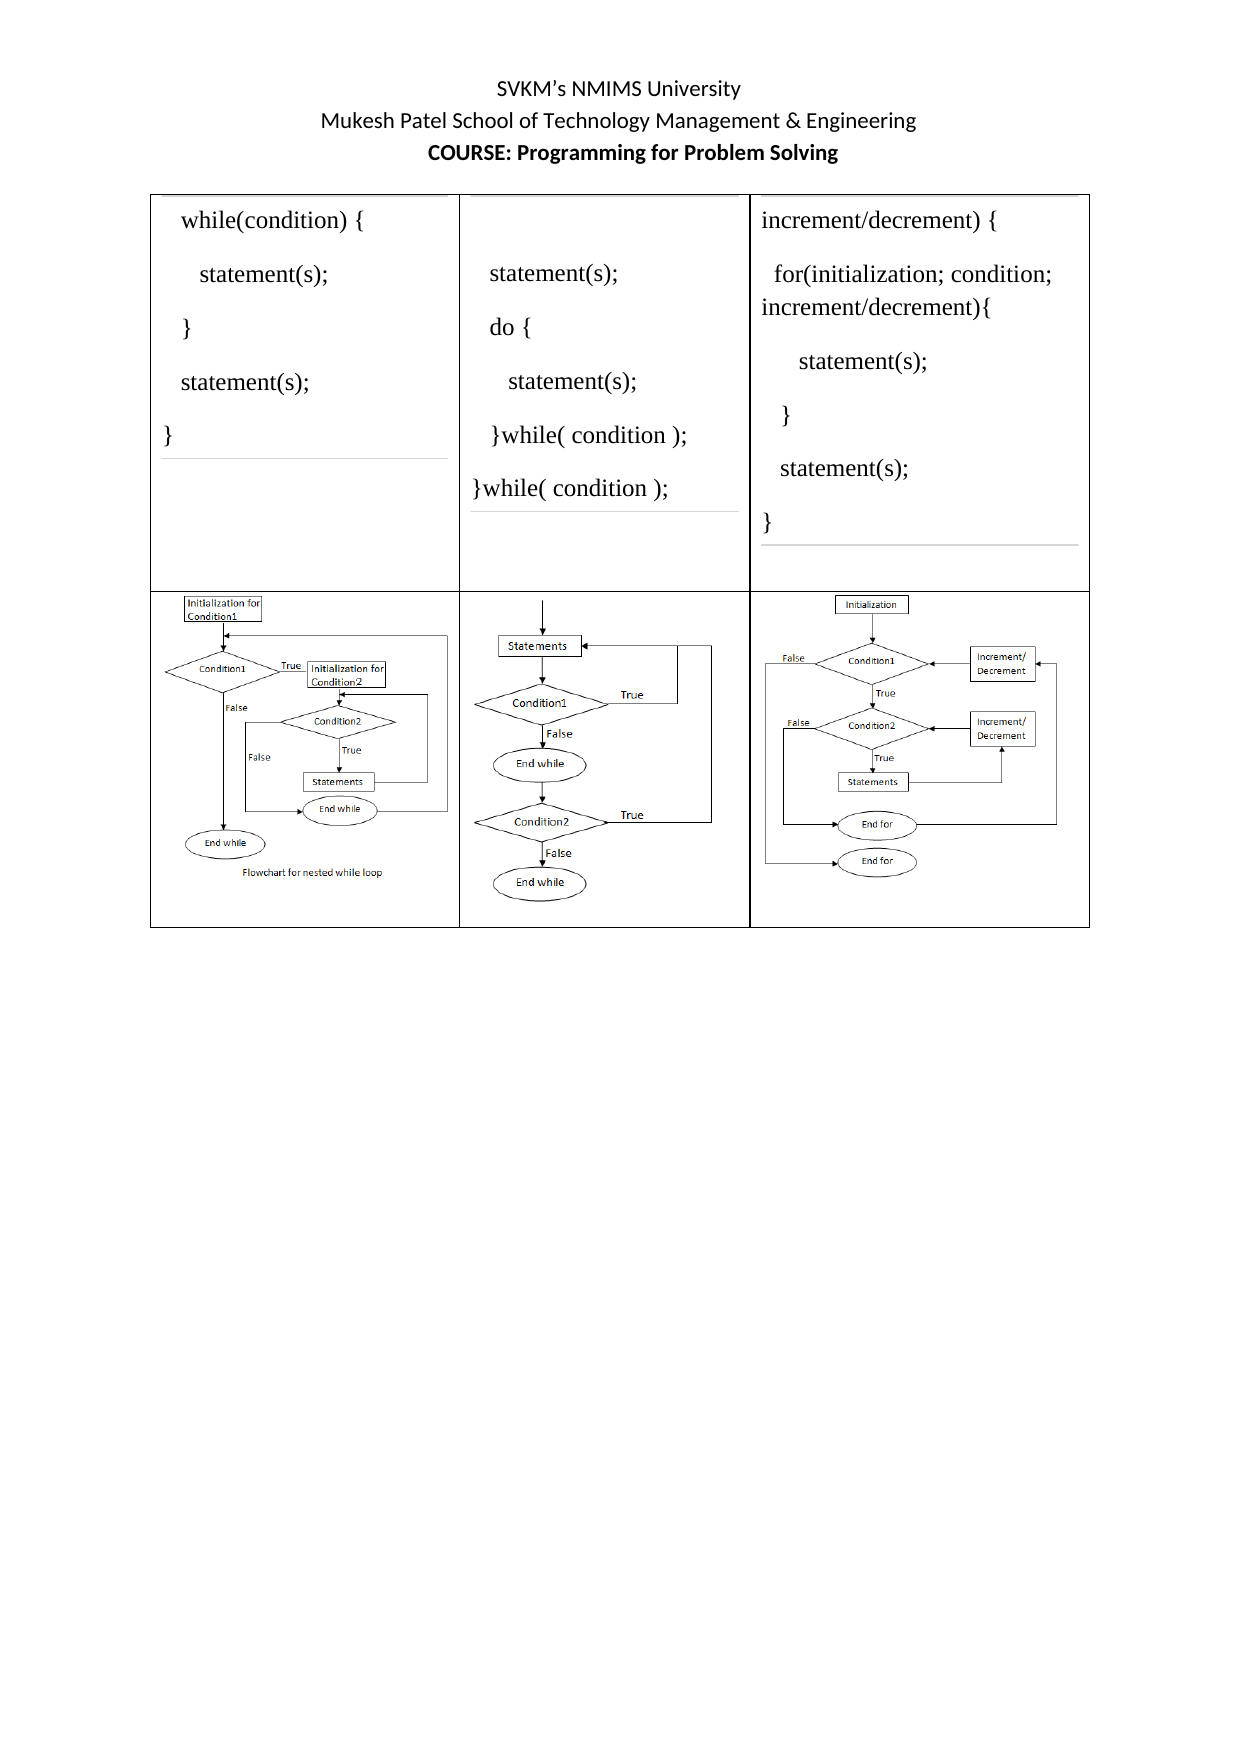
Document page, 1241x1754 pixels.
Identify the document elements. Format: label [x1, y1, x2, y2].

table_header [151, 195, 459, 591]
table_cell [151, 592, 459, 927]
picture [470, 592, 717, 903]
picture [161, 592, 450, 881]
table_header [751, 195, 1089, 591]
table_cell [460, 592, 749, 927]
picture [761, 592, 1060, 880]
table_cell [751, 592, 1089, 927]
table_header [460, 195, 749, 591]
